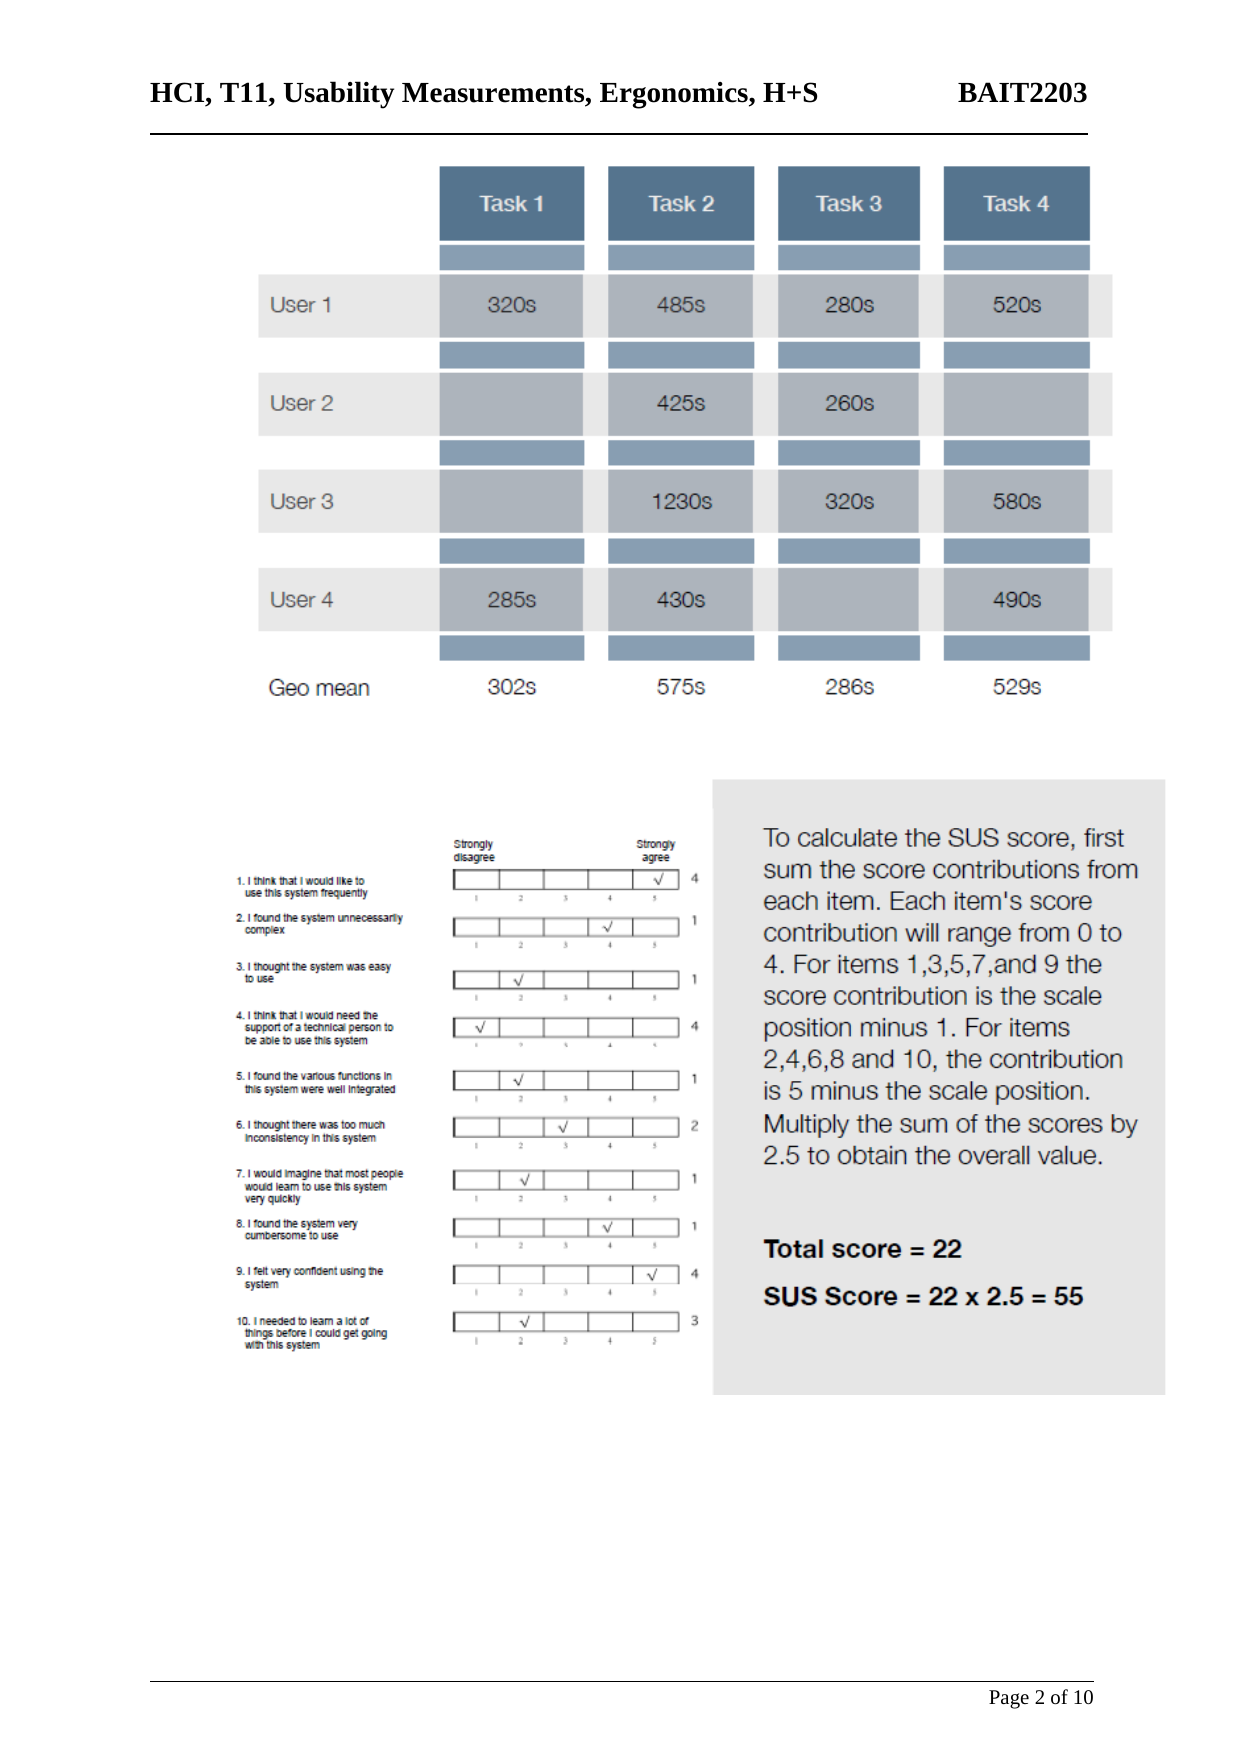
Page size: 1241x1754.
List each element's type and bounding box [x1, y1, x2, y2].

picture [225, 773, 1166, 1395]
picture [225, 137, 1166, 769]
